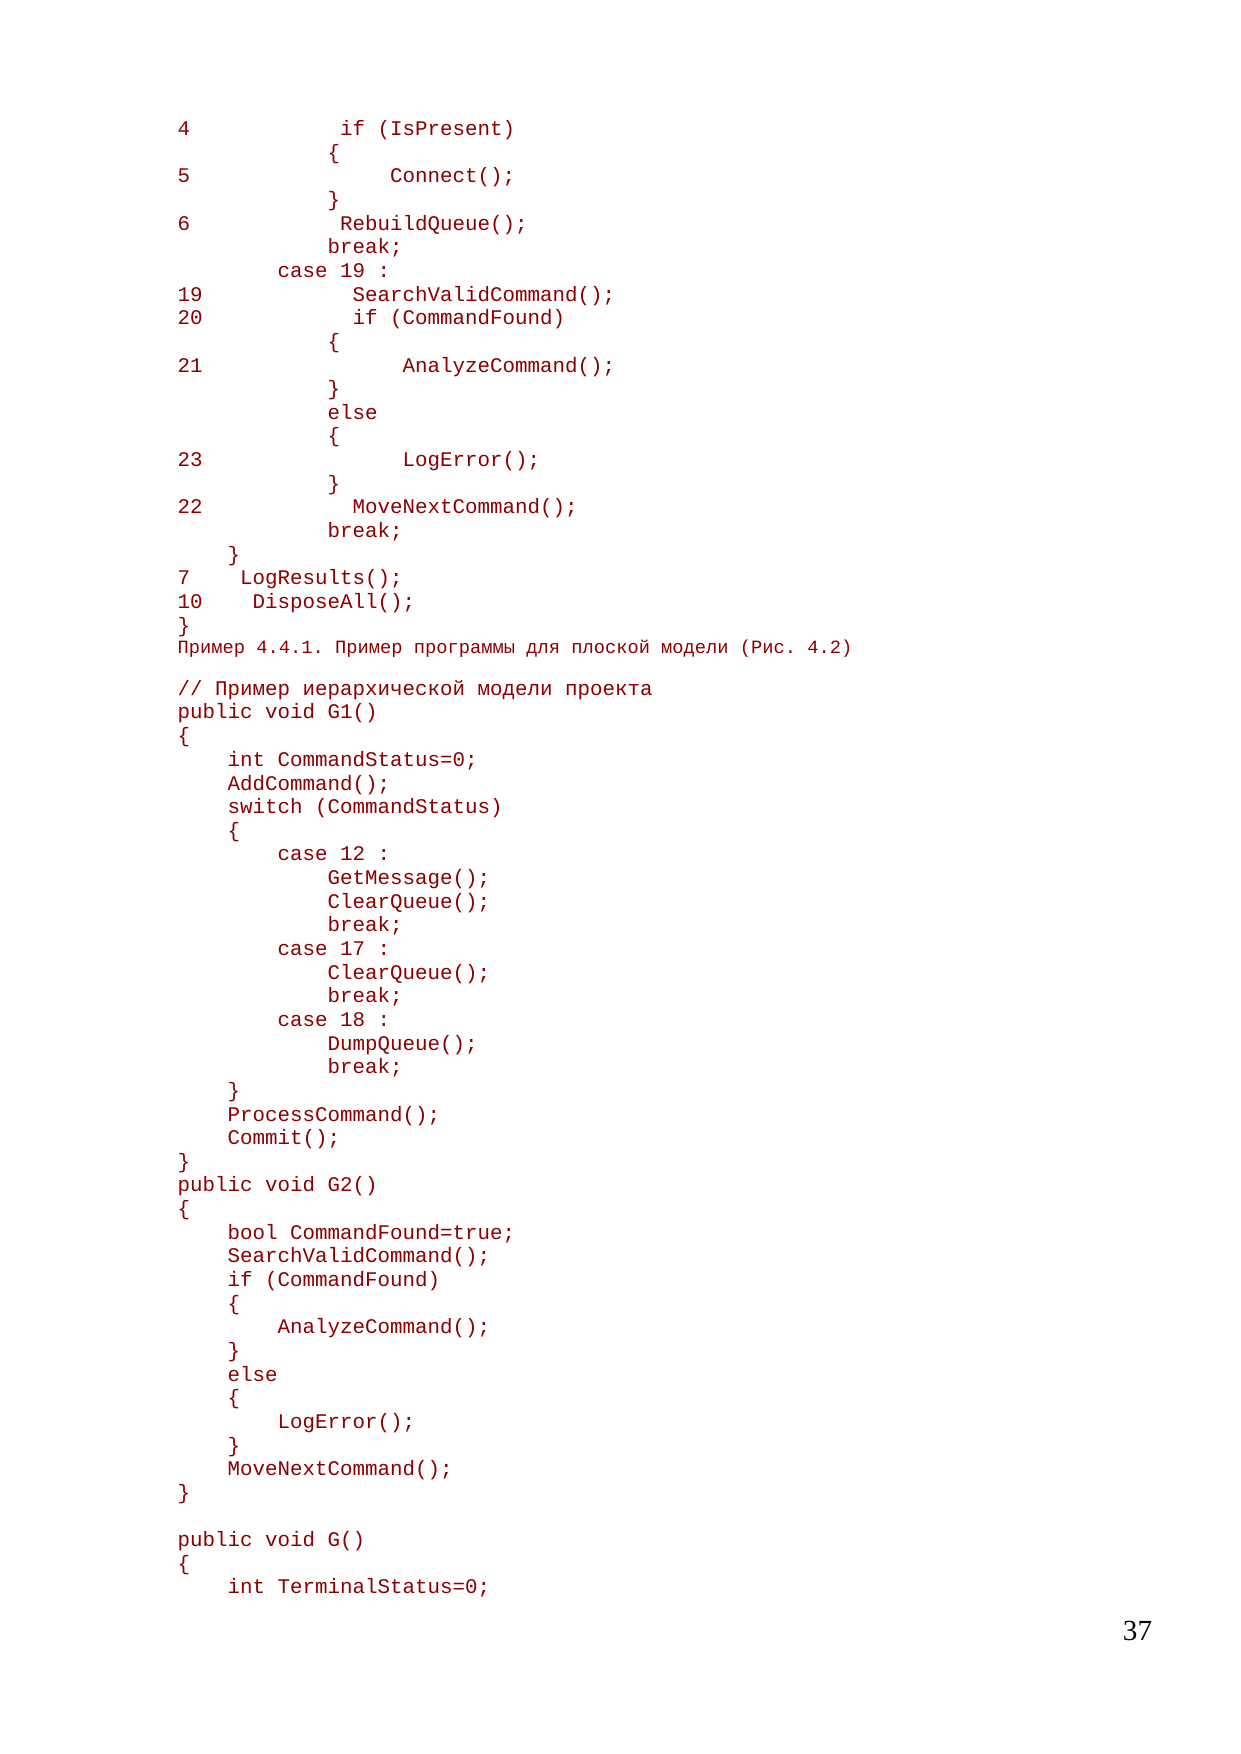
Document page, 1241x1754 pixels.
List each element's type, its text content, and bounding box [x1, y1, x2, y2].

text { [177, 331, 1152, 354]
text else [177, 1364, 1152, 1387]
text { [177, 1198, 1152, 1222]
text { [177, 820, 1152, 843]
text { [177, 1553, 1152, 1576]
text public void G() [177, 1529, 1152, 1553]
text } [177, 378, 1152, 402]
text if (CommandFound) [177, 1269, 1152, 1293]
text bool CommandFound=true; [177, 1222, 1152, 1245]
text } [177, 473, 1152, 496]
text case 12 : [177, 843, 1152, 867]
text 7 LogResults(); [177, 567, 1152, 591]
text 23 LogError(); [177, 449, 1152, 473]
text public void G2() [177, 1174, 1152, 1198]
text break; [177, 236, 1152, 260]
text { [177, 142, 1152, 165]
text break; [177, 520, 1152, 544]
text // Пример иерархической модели проекта [177, 678, 1152, 702]
text } [177, 1482, 1152, 1506]
text } [177, 544, 1152, 567]
text else [177, 402, 1152, 426]
text 20 if (CommandFound) [177, 307, 1152, 331]
text 21 AnalyzeCommand(); [177, 354, 1152, 378]
text LogError(); [177, 1411, 1152, 1434]
text break; [177, 914, 1152, 938]
text 4 if (IsPresent) [177, 118, 1152, 142]
text AnalyzeCommand(); [177, 1316, 1152, 1340]
text switch (CommandStatus) [177, 796, 1152, 820]
text ClearQueue(); [177, 891, 1152, 914]
text ClearQueue(); [177, 962, 1152, 985]
text SearchValidCommand(); [177, 1245, 1152, 1269]
text case 18 : [177, 1009, 1152, 1033]
text break; [177, 1056, 1152, 1080]
text } [177, 1080, 1152, 1103]
text AddCommand(); [177, 772, 1152, 796]
text DumpQueue(); [177, 1033, 1152, 1056]
text } [177, 1434, 1152, 1458]
text public void G1() [177, 702, 1152, 725]
text Commit(); [177, 1127, 1152, 1151]
text case 19 : [177, 260, 1152, 284]
text GetMessage(); [177, 867, 1152, 891]
text { [177, 1387, 1152, 1411]
text } [177, 1151, 1152, 1174]
text ProcessCommand(); [177, 1103, 1152, 1127]
text 6 RebuildQueue(); [177, 213, 1152, 236]
text 19 SearchValidCommand(); [177, 284, 1152, 307]
text } [177, 1340, 1152, 1364]
text 5 Connect(); [177, 165, 1152, 189]
text { [177, 725, 1152, 749]
text int CommandStatus=0; [177, 749, 1152, 772]
text } [177, 615, 1152, 638]
text Пример 4.4.1. Пример программы для плоской модели (Рис. 4.2) [177, 638, 1152, 659]
text { [177, 426, 1152, 449]
text case 17 : [177, 938, 1152, 962]
text 22 MoveNextCommand(); [177, 496, 1152, 520]
text { [177, 1293, 1152, 1316]
text } [177, 189, 1152, 213]
text break; [177, 985, 1152, 1009]
text int TerminalStatus=0; [177, 1576, 1152, 1600]
text MoveNextCommand(); [177, 1458, 1152, 1482]
text 10 DisposeAll(); [177, 591, 1152, 615]
